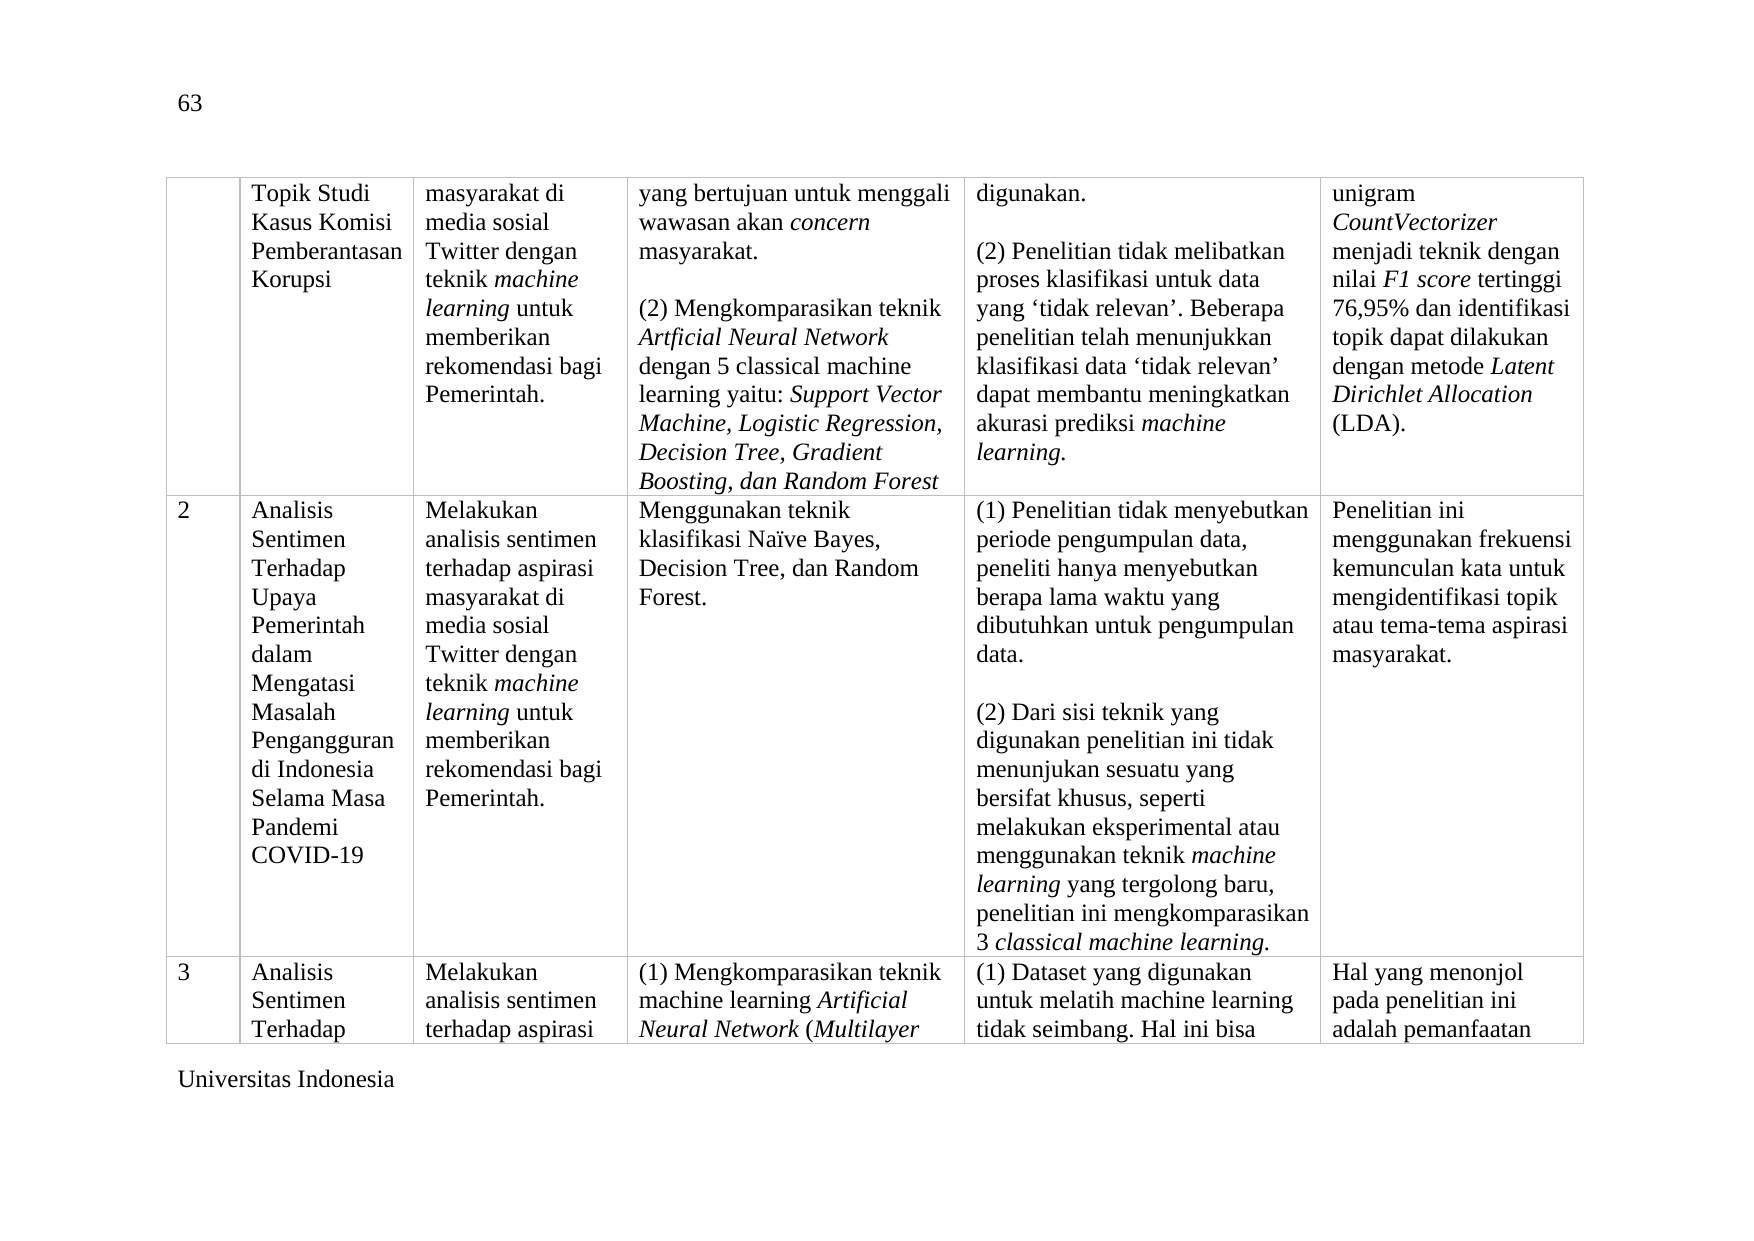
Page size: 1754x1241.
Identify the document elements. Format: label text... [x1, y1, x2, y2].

table_cell Analisis Sentimen Terhadap Upaya Pemerintah dalam Mengatasi Masalah Pengangguran di Indonesia Selama Masa Pandemi COVID-19 [241, 496, 413, 956]
table_cell 3 [167, 957, 239, 1043]
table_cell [414, 957, 627, 1043]
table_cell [241, 957, 413, 1043]
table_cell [965, 178, 1320, 494]
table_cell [628, 178, 964, 494]
table_cell Penelitian ini menggunakan frekuensi kemunculan kata untuk mengidentifikasi topik atau tema-tema aspirasi masyarakat. [1321, 496, 1583, 956]
table_cell (1) Penelitian tidak menyebutkan periode pengumpulan data, peneliti hanya menyebutkan berapa lama waktu yang dibutuhkan untuk pengumpulan data. (2) Dari sisi teknik yang digunakan penelitian ini tidak menunjukan sesuatu yang bersifat khusus, seperti melakukan eksperimental atau menggunakan teknik machine learning yang tergolong baru, penelitian ini mengkomparasikan 3 classical machine learning. [965, 496, 1320, 956]
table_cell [414, 178, 627, 494]
table_cell Menggunakan teknik klasifikasi Naïve Bayes, Decision Tree, dan Random Forest. [628, 496, 964, 956]
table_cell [1321, 957, 1583, 1043]
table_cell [1321, 178, 1583, 494]
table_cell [241, 178, 413, 494]
table_cell 2 [167, 496, 239, 956]
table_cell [628, 957, 964, 1043]
table_cell 1 [167, 178, 239, 494]
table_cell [965, 957, 1320, 1043]
